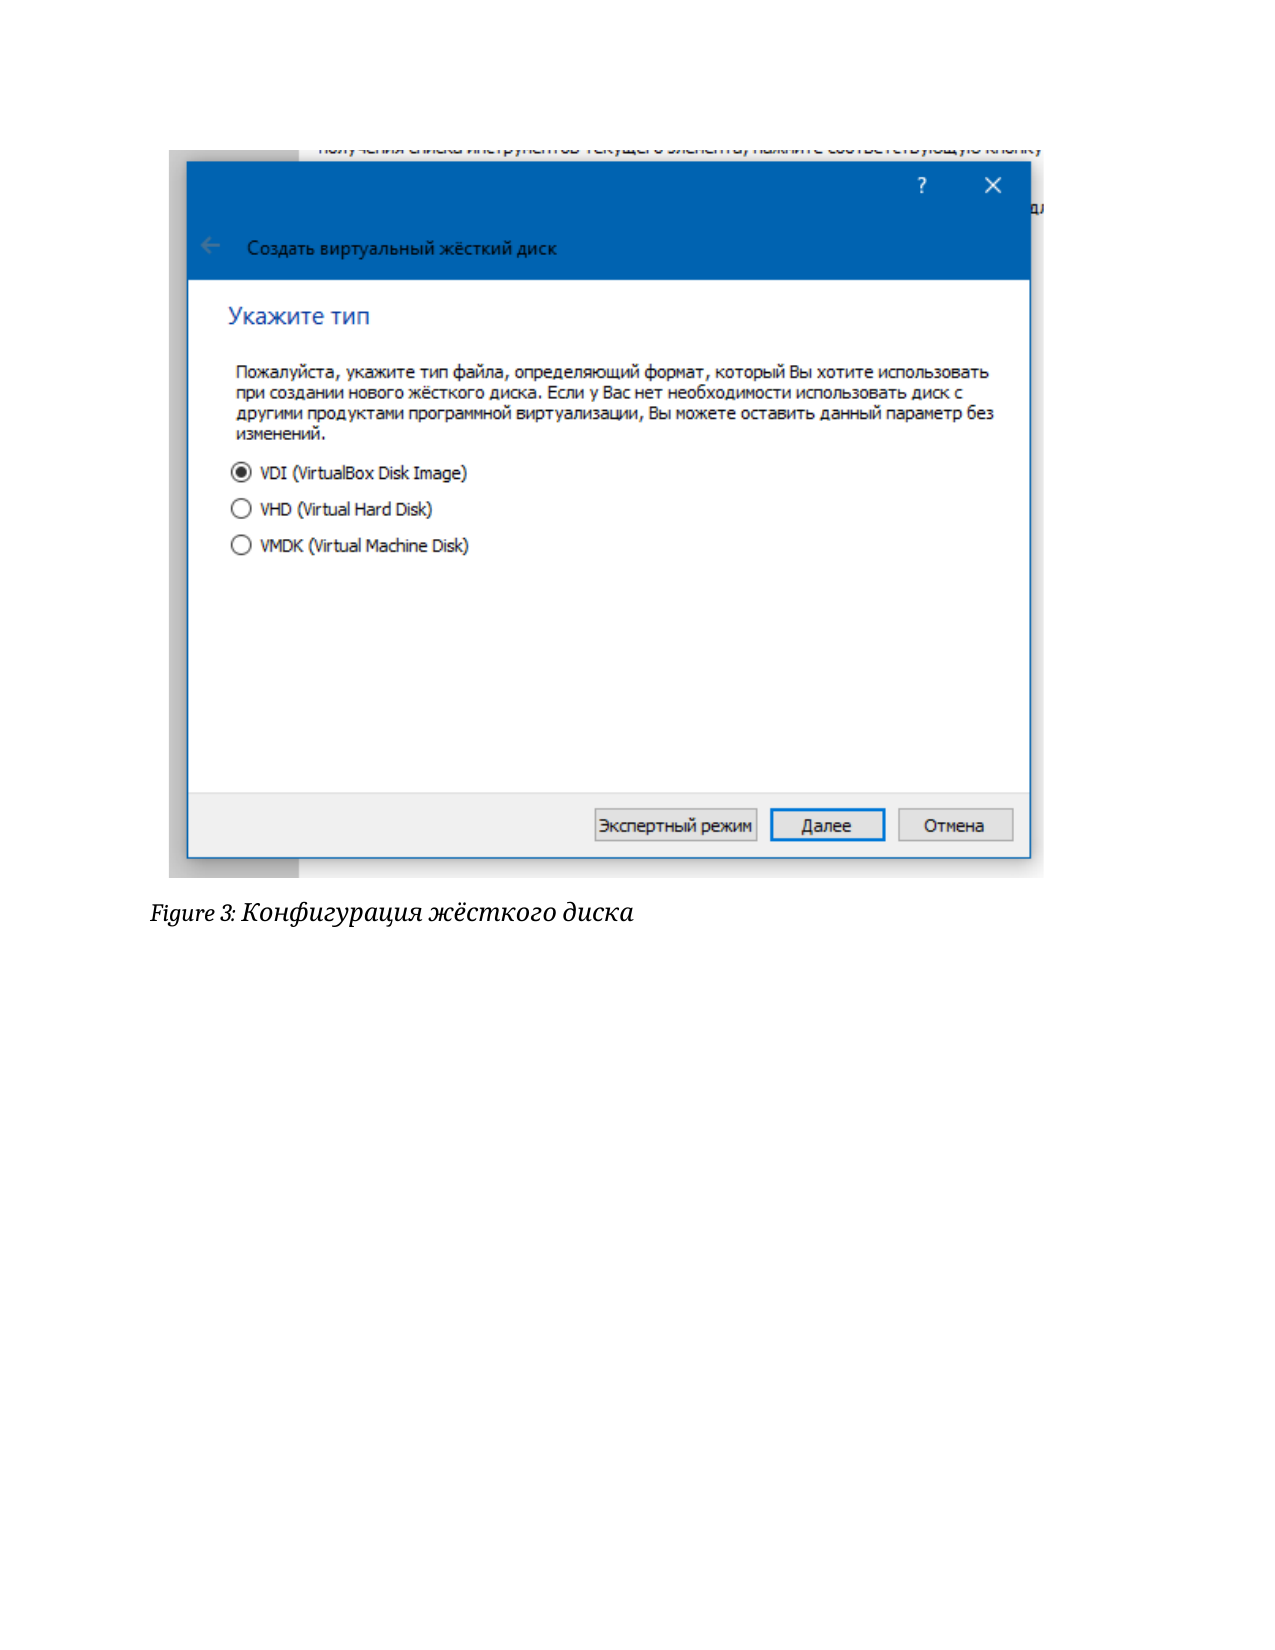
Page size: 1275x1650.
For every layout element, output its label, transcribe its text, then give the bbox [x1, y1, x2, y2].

text Figure 3: Конфигурация жёсткого диска [150, 899, 1125, 927]
picture [168, 150, 1044, 878]
